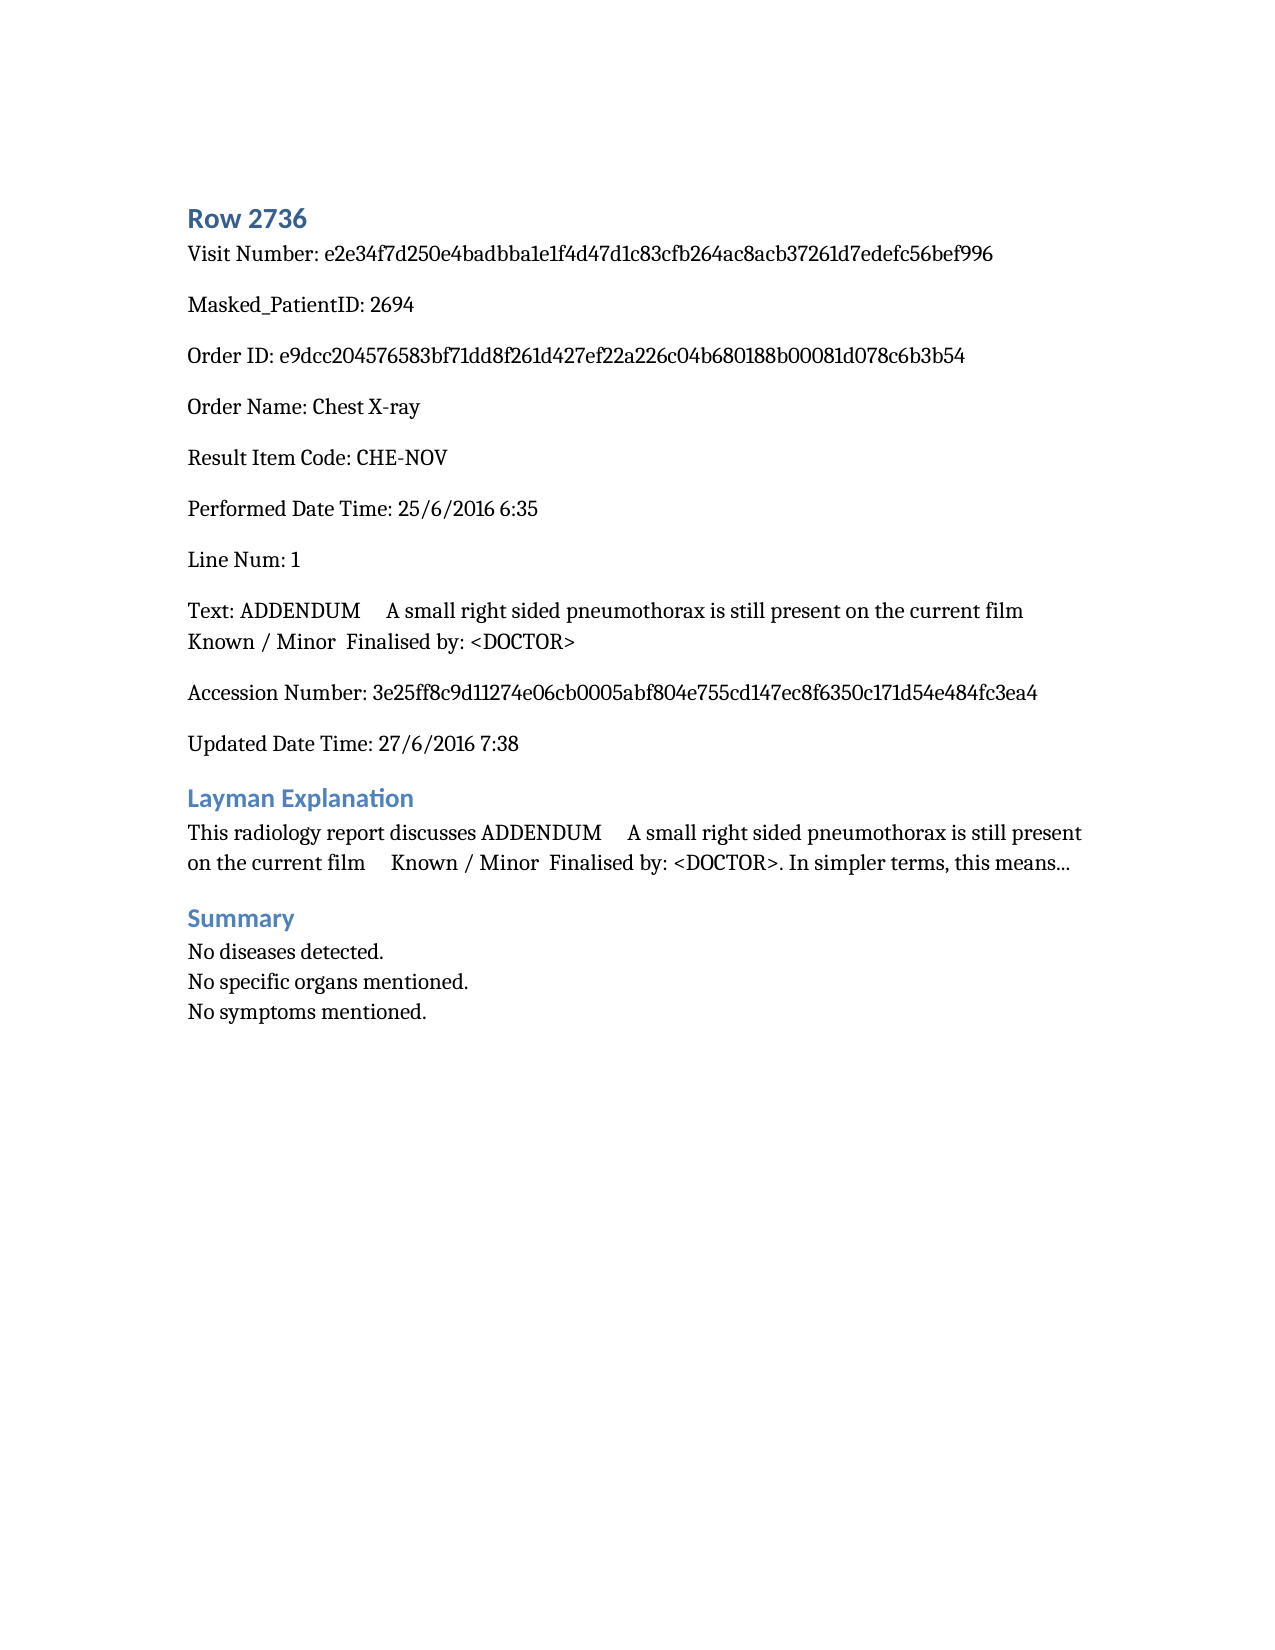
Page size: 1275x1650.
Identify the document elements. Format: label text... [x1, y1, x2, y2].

text Order ID: e9dcc204576583bf71dd8f261d427ef22a226c04b680188b00081d078c6b3b54 [187, 343, 1087, 369]
text No diseases detected. No specific organs mentioned. No symptoms mentioned. [187, 939, 1087, 1025]
subtitle Layman Explanation [187, 782, 1087, 814]
text Text: ADDENDUM A small right sided pneumothorax is still present on the current film Known / Minor Finalised by: <DOCTOR> [187, 598, 1087, 655]
text This radiology report discusses ADDENDUM A small right sided pneumothorax is still present on the current film Known / Minor Finalised by: <DOCTOR>. In simpler terms, this means... [187, 819, 1087, 876]
subtitle Row 2736 [187, 200, 1087, 236]
text Updated Date Time: 27/6/2016 7:38 [187, 731, 1087, 757]
text Masked_PatientID: 2694 [187, 292, 1087, 318]
text Result Item Code: CHE-NOV [187, 445, 1087, 471]
text Order Name: Chest X-ray [187, 394, 1087, 420]
subtitle Summary [187, 901, 1087, 934]
text Line Num: 1 [187, 547, 1087, 573]
text Visit Number: e2e34f7d250e4badbba1e1f4d47d1c83cfb264ac8acb37261d7edefc56bef996 [187, 241, 1087, 267]
text Performed Date Time: 25/6/2016 6:35 [187, 496, 1087, 522]
text Accession Number: 3e25ff8c9d11274e06cb0005abf804e755cd147ec8f6350c171d54e484fc3ea4 [187, 679, 1087, 706]
